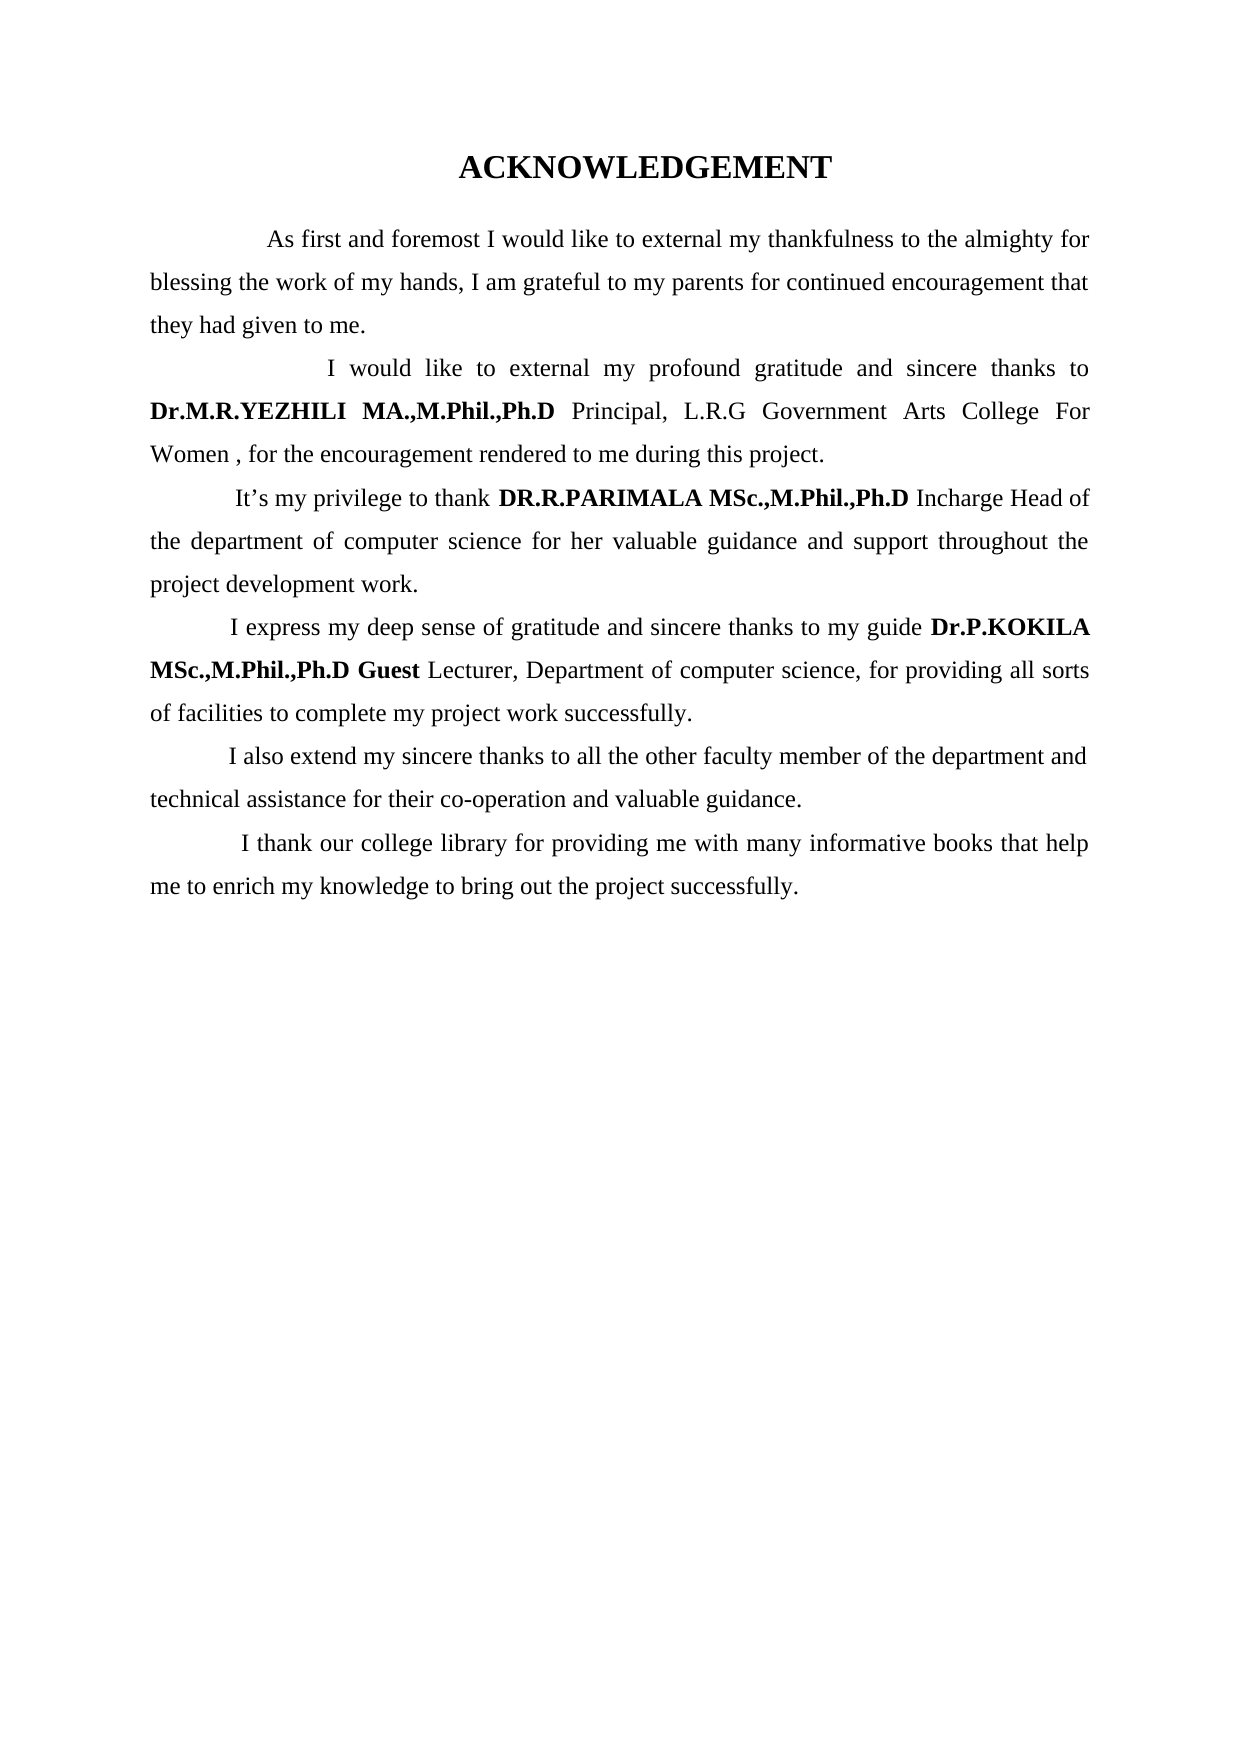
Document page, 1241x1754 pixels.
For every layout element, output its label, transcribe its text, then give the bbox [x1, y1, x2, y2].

text I would like to external my profound gratitude and sincere thanks to Dr.M.R.YEZHILI MA.,M.Phil.,Ph.D Principal, L.R.G Government Arts College For Women , for the encouragement rendered to me during this project. [150, 353, 1090, 468]
text I thank our college library for providing me with many informative books that help me to enrich my knowledge to bring out the project successfully. [150, 828, 1090, 899]
text It’s my privilege to thank DR.R.PARIMALA MSc.,M.Phil.,Ph.D Incharge Head of the department of computer science for her valuable guidance and support throughout the project development work. [150, 483, 1090, 598]
text ACKNOWLEDGEMENT [150, 147, 1090, 186]
text I express my deep sense of gratitude and sincere thanks to my guide Dr.P.KOKILA MSc.,M.Phil.,Ph.D Guest Lecturer, Department of computer science, for providing all sorts of facilities to complete my project work successfully. [150, 612, 1090, 727]
text I also extend my sincere thanks to all the other faculty member of the department and technical assistance for their co-operation and valuable guidance. [150, 741, 1090, 813]
text As first and foremost I would like to external my thankfulness to the almighty for blessing the work of my hands, I am grateful to my parents for continued encouragement that they had given to me. [150, 224, 1090, 339]
